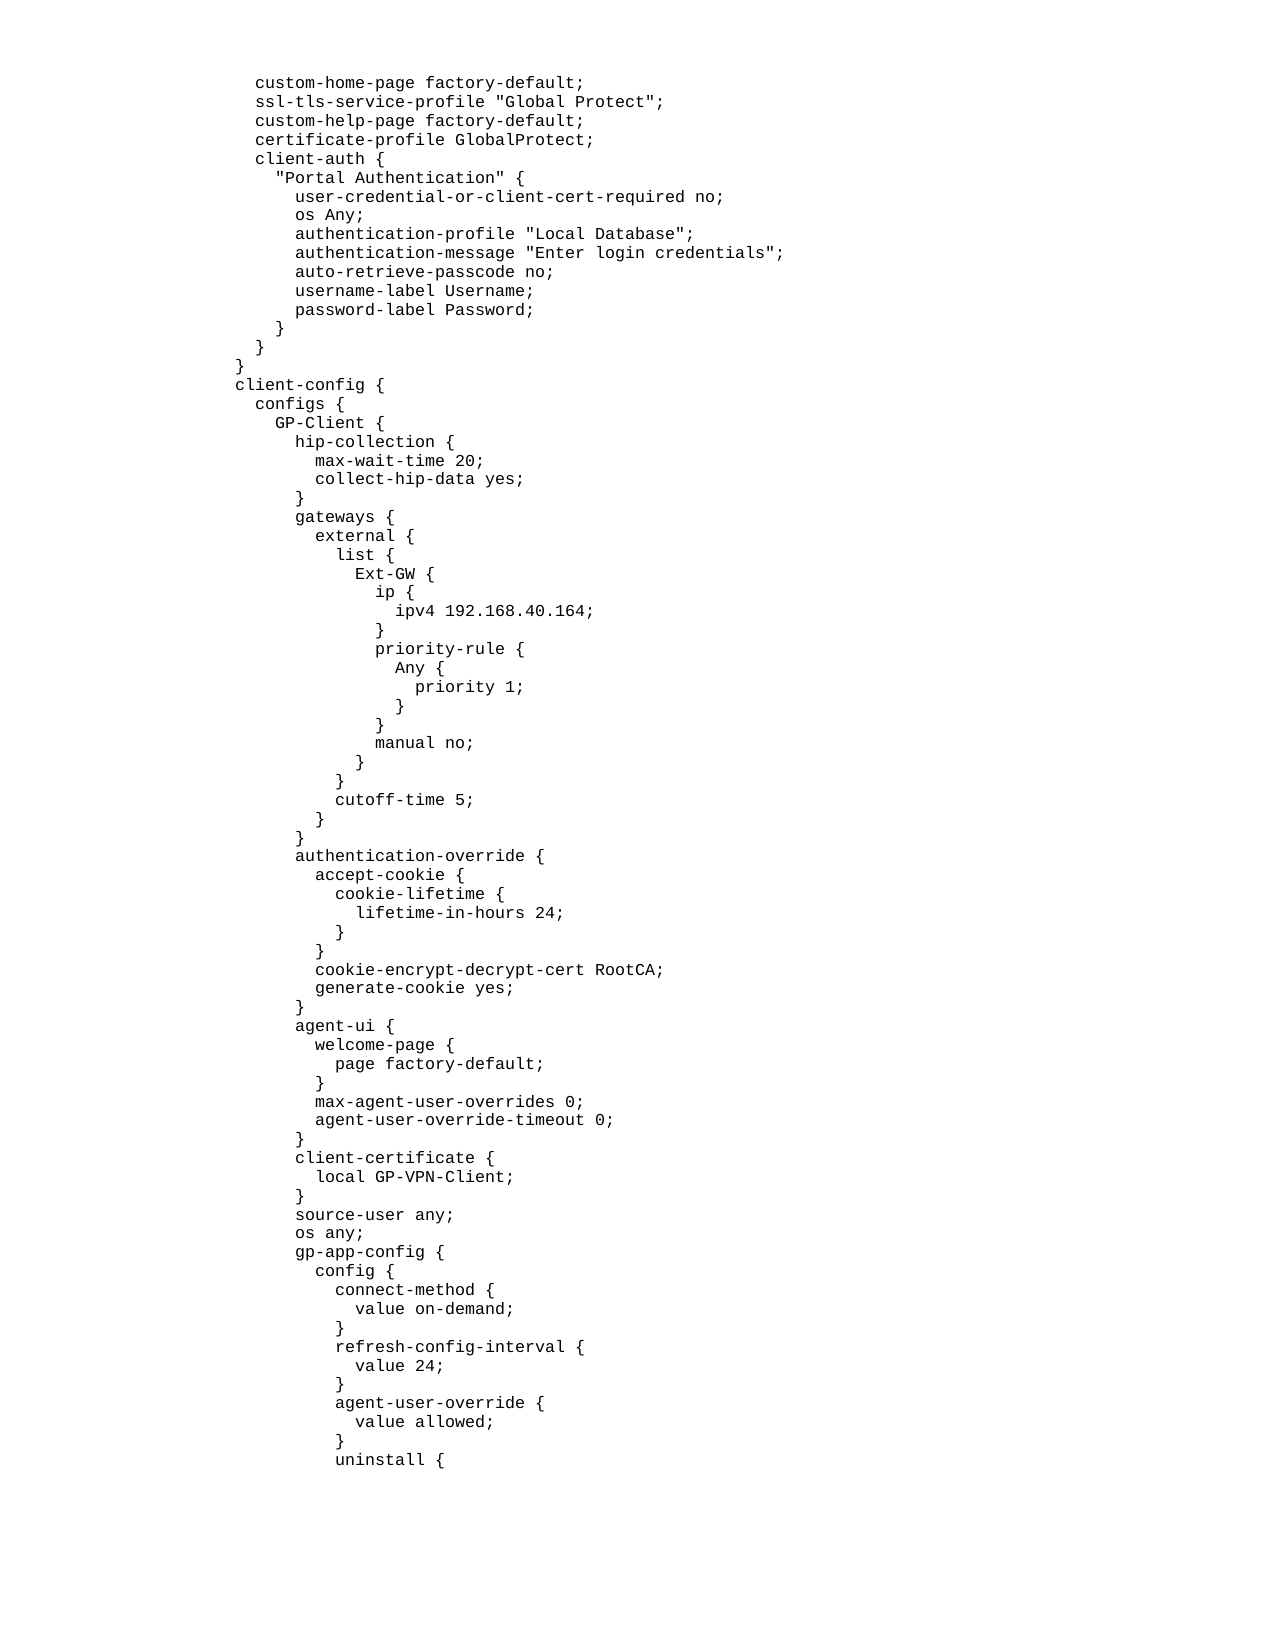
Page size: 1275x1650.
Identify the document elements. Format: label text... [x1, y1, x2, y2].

text certificate-profile GlobalProtect; [75, 132, 1200, 150]
text max-agent-user-overrides 0; [75, 1093, 1200, 1112]
text value 24; [75, 1357, 1200, 1376]
text } [75, 1319, 1200, 1338]
text hip-collection { [75, 433, 1200, 452]
text } [75, 829, 1200, 848]
text custom-home-page factory-default; [75, 75, 1200, 94]
text priority-rule { [75, 641, 1200, 659]
text ip { [75, 584, 1200, 603]
text external { [75, 527, 1200, 546]
text client-auth { [75, 150, 1200, 169]
text } [75, 942, 1200, 961]
text gp-app-config { [75, 1244, 1200, 1263]
text gateways { [75, 509, 1200, 527]
text value allowed; [75, 1414, 1200, 1432]
text page factory-default; [75, 1055, 1200, 1074]
text lifetime-in-hours 24; [75, 904, 1200, 923]
text } [75, 999, 1200, 1018]
text } [75, 1074, 1200, 1093]
text client-certificate { [75, 1150, 1200, 1168]
text source-user any; [75, 1206, 1200, 1225]
text } [75, 1187, 1200, 1206]
text max-wait-time 20; [75, 452, 1200, 471]
text "Portal Authentication" { [75, 169, 1200, 188]
text password-label Password; [75, 301, 1200, 320]
text } [75, 697, 1200, 716]
text list { [75, 546, 1200, 565]
text } [75, 622, 1200, 641]
text os any; [75, 1225, 1200, 1244]
text config { [75, 1263, 1200, 1282]
text accept-cookie { [75, 867, 1200, 886]
text username-label Username; [75, 282, 1200, 301]
text } [75, 1376, 1200, 1395]
text authentication-message "Enter login credentials"; [75, 245, 1200, 263]
text authentication-override { [75, 848, 1200, 867]
text cookie-encrypt-decrypt-cert RootCA; [75, 961, 1200, 980]
text agent-user-override-timeout 0; [75, 1112, 1200, 1131]
text configs { [75, 396, 1200, 414]
text } [75, 923, 1200, 942]
text custom-help-page factory-default; [75, 113, 1200, 132]
text Any { [75, 659, 1200, 678]
text generate-cookie yes; [75, 980, 1200, 999]
text ssl-tls-service-profile "Global Protect"; [75, 94, 1200, 113]
text } [75, 773, 1200, 791]
text collect-hip-data yes; [75, 471, 1200, 490]
text cutoff-time 5; [75, 791, 1200, 810]
text user-credential-or-client-cert-required no; [75, 188, 1200, 207]
text Ext-GW { [75, 565, 1200, 584]
text } [75, 1131, 1200, 1150]
text } [75, 490, 1200, 509]
text welcome-page { [75, 1037, 1200, 1055]
text agent-user-override { [75, 1395, 1200, 1414]
text connect-method { [75, 1282, 1200, 1301]
text local GP-VPN-Client; [75, 1168, 1200, 1187]
text GP-Client { [75, 414, 1200, 433]
text } [75, 339, 1200, 358]
text client-config { [75, 377, 1200, 396]
text } [75, 716, 1200, 735]
text } [75, 754, 1200, 773]
text refresh-config-interval { [75, 1338, 1200, 1357]
text uninstall { [75, 1451, 1200, 1470]
text ipv4 192.168.40.164; [75, 603, 1200, 622]
text agent-ui { [75, 1018, 1200, 1037]
text value on-demand; [75, 1301, 1200, 1319]
text authentication-profile "Local Database"; [75, 226, 1200, 245]
text auto-retrieve-passcode no; [75, 263, 1200, 282]
text } [75, 358, 1200, 377]
text os Any; [75, 207, 1200, 226]
text } [75, 320, 1200, 339]
text } [75, 1432, 1200, 1451]
text } [75, 810, 1200, 829]
text cookie-lifetime { [75, 886, 1200, 904]
text manual no; [75, 735, 1200, 754]
text priority 1; [75, 678, 1200, 697]
